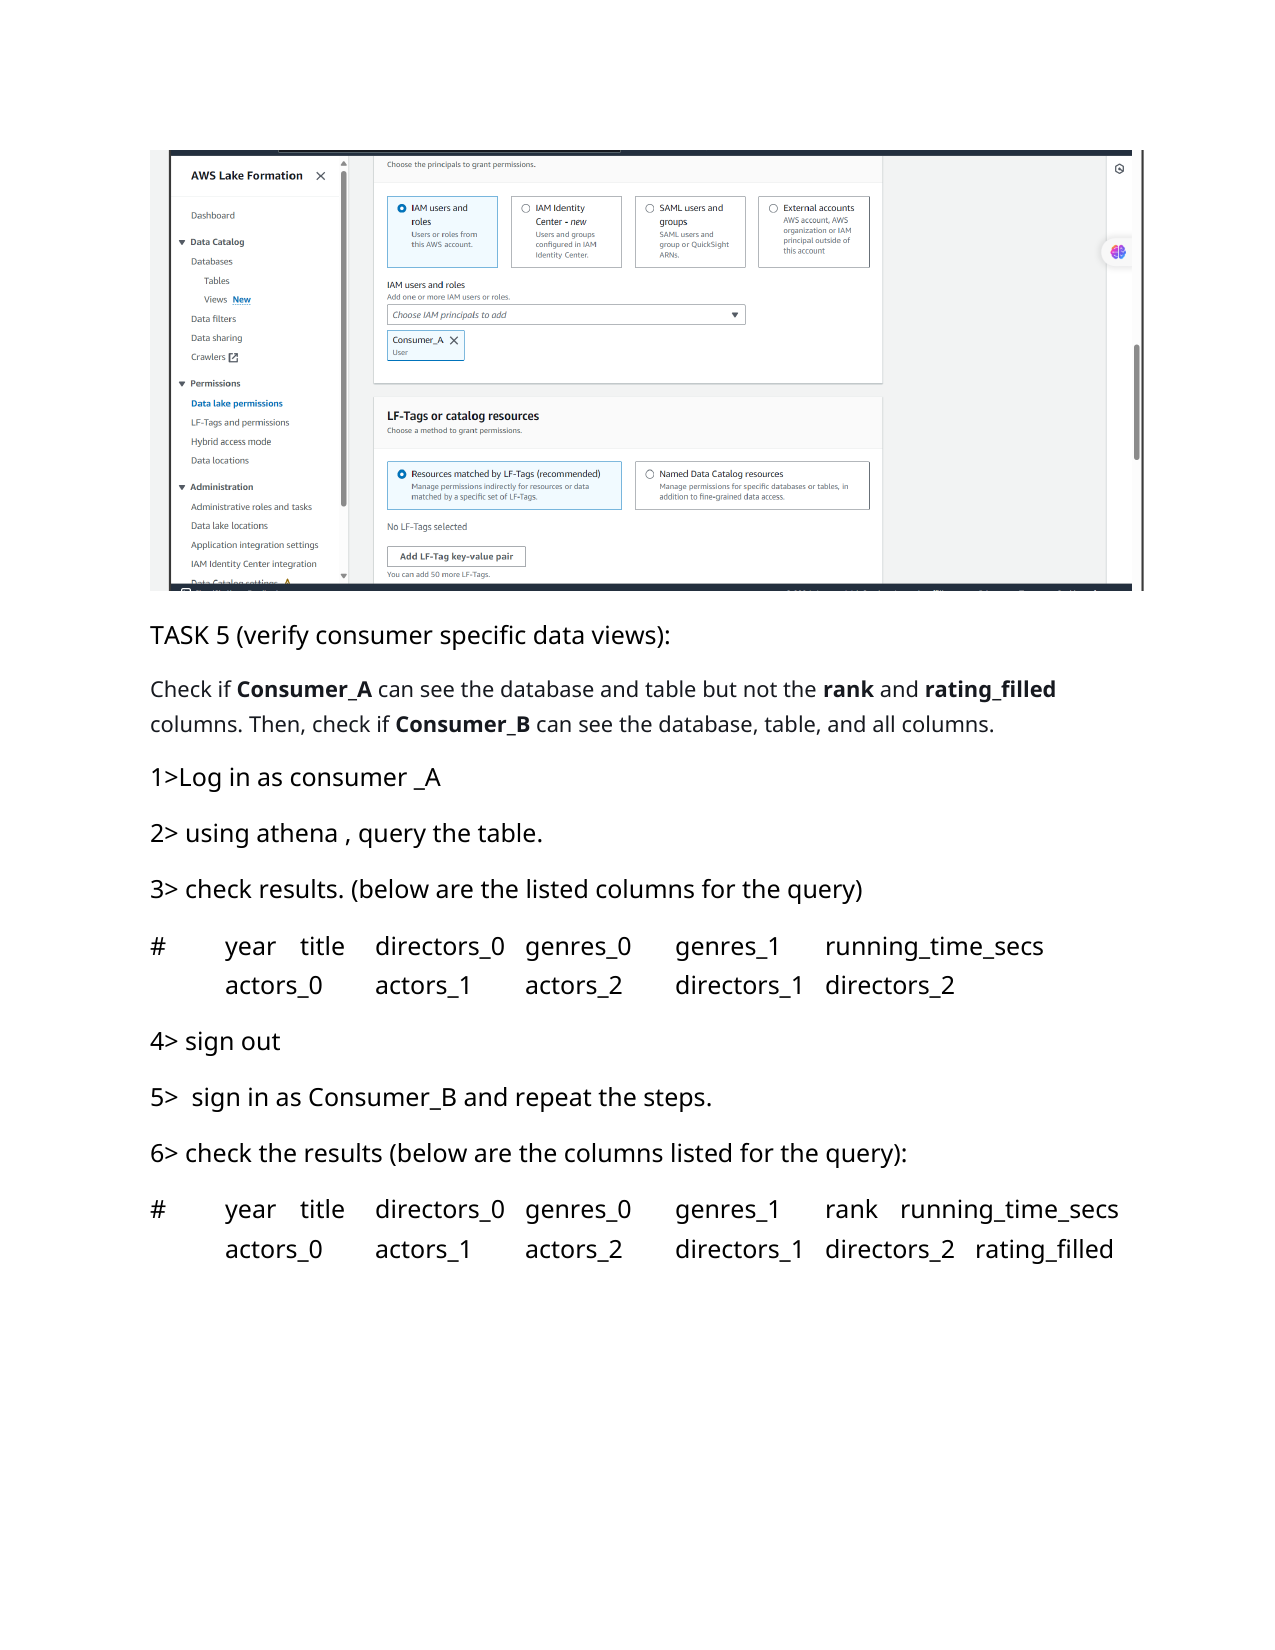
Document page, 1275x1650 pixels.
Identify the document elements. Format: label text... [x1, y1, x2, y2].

text 4> sign out [150, 1024, 1125, 1058]
text # year title directors_0 genres_0 genres_1 rank running_time_secs actors_0 actors_1 actors_2 directors_1 directors_2 rating_filled [150, 1192, 1125, 1266]
text 3> check results. (below are the listed columns for the query) [150, 872, 1125, 906]
text 5> sign in as Consumer_B and repeat the steps. [150, 1080, 1125, 1114]
text Check if Consumer_A can see the database and table but not the rank and rating_filled columns. Then, check if Consumer_B can see the database, table, and all columns. [150, 674, 1125, 738]
text TASK 5 (verify consumer specific data views): [150, 618, 1125, 652]
text 1>Log in as consumer _A [150, 760, 1125, 794]
text 6> check the results (below are the columns listed for the query): [150, 1136, 1125, 1170]
text # year title directors_0 genres_0 genres_1 running_time_secs actors_0 actors_1 actors_2 directors_1 directors_2 [150, 928, 1125, 1002]
text 2> using athena , query the table. [150, 816, 1125, 850]
